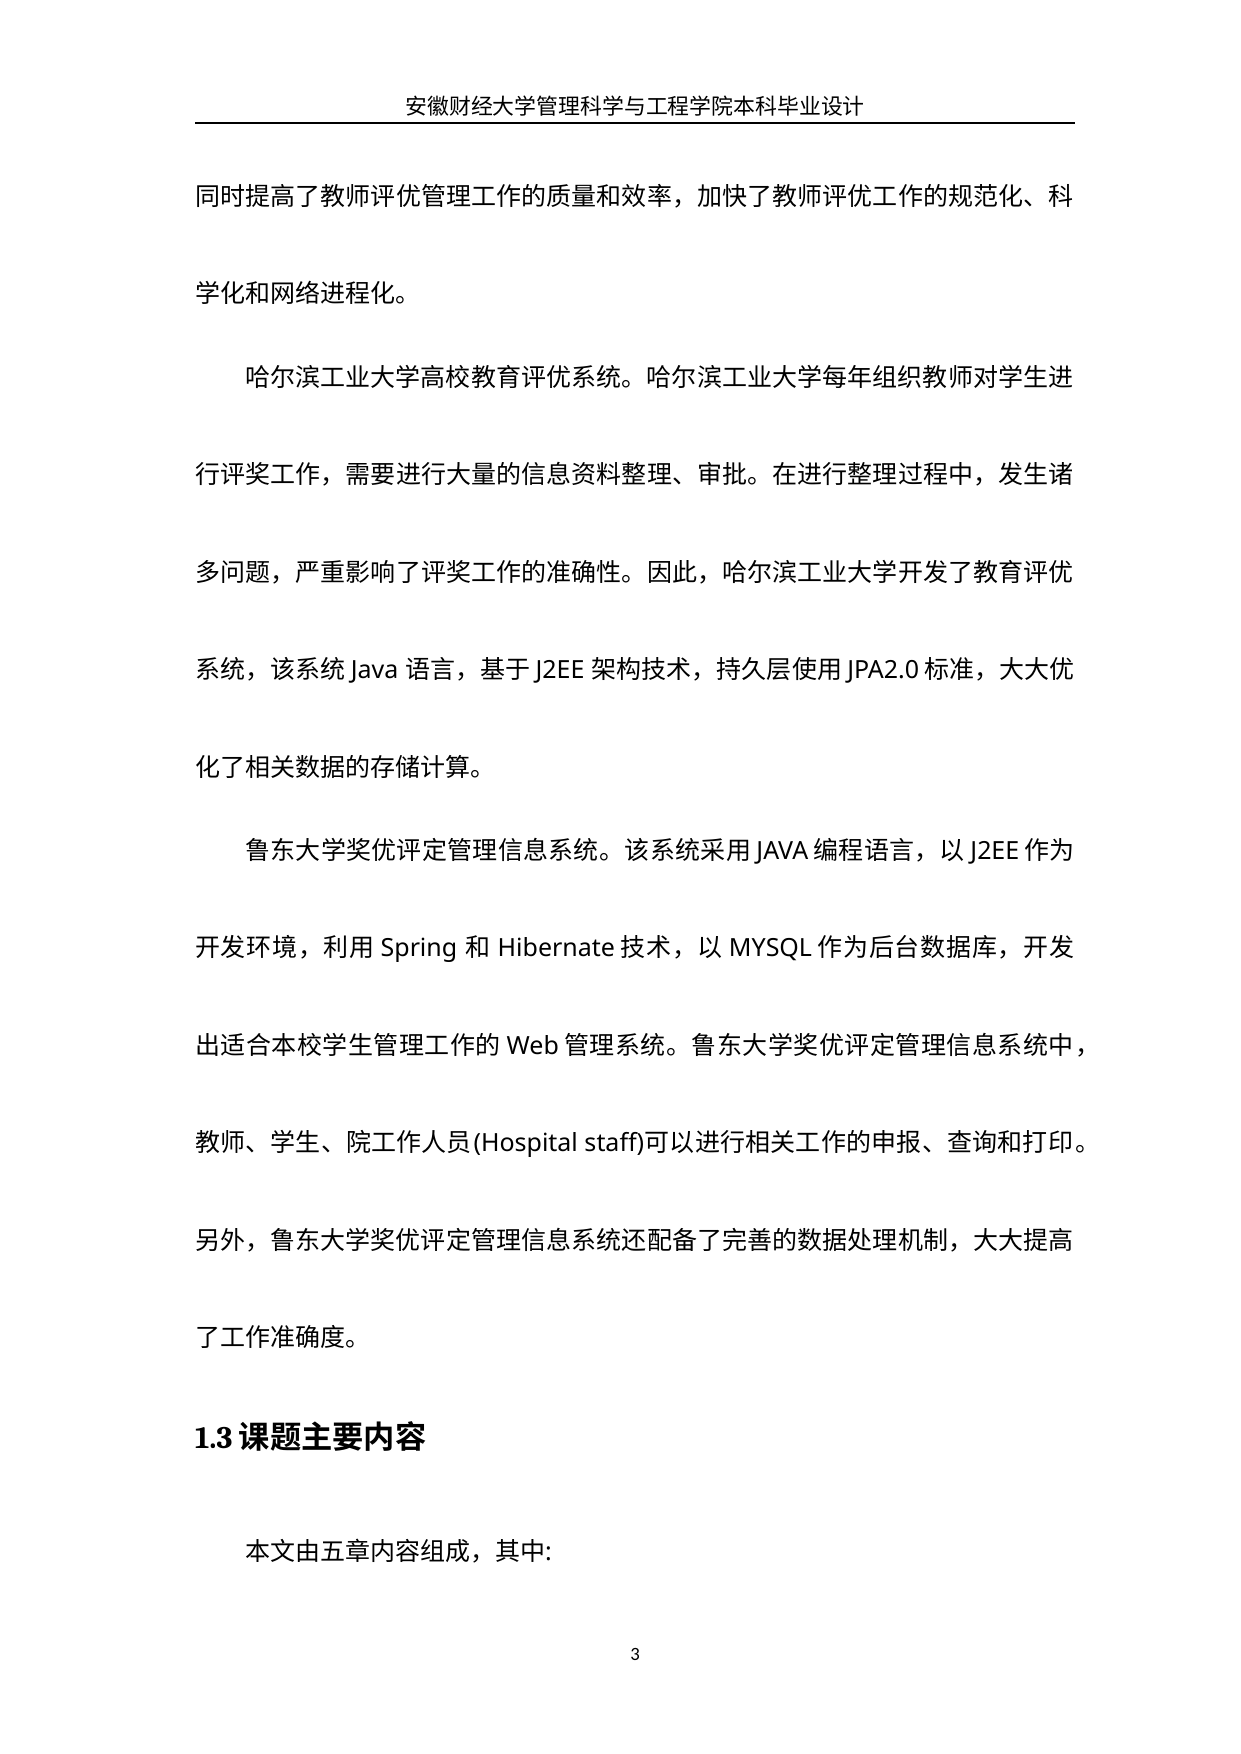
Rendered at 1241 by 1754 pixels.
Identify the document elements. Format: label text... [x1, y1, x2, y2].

text 哈尔滨工业大学高校教育评优系统。哈尔滨工业大学每年组织教师对学生进行评奖工作，需要进行大量的信息资料整理、审批。在进行整理过程中，发生诸多问题，严重影响了评奖工作的准确性。因此，哈尔滨工业大学开发了教育评优系统，该系统Java 语言，基于J2EE 架构技术，持久层使用JPA2.0标准，大大优化了相关数据的存储计算。 [195, 343, 1075, 798]
text 鲁东大学奖优评定管理信息系统。该系统采用JAVA编程语言，以J2EE作为开发环境，利用Spring 和 Hibernate技术，以MYSQL作为后台数据库，开发出适合本校学生管理工作的Web管理系统。鲁东大学奖优评定管理信息系统中，教师、学生、院工作人员(Hospital staff)可以进行相关工作的申报、查询和打印。另外，鲁东大学奖优评定管理信息系统还配备了完善的数据处理机制，大大提高了工作准确度。 [195, 816, 1075, 1368]
subtitle 1.3课题主要内容 [195, 1403, 1075, 1468]
text 本文由五章内容组成，其中: [195, 1517, 1075, 1582]
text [195, 162, 1075, 324]
